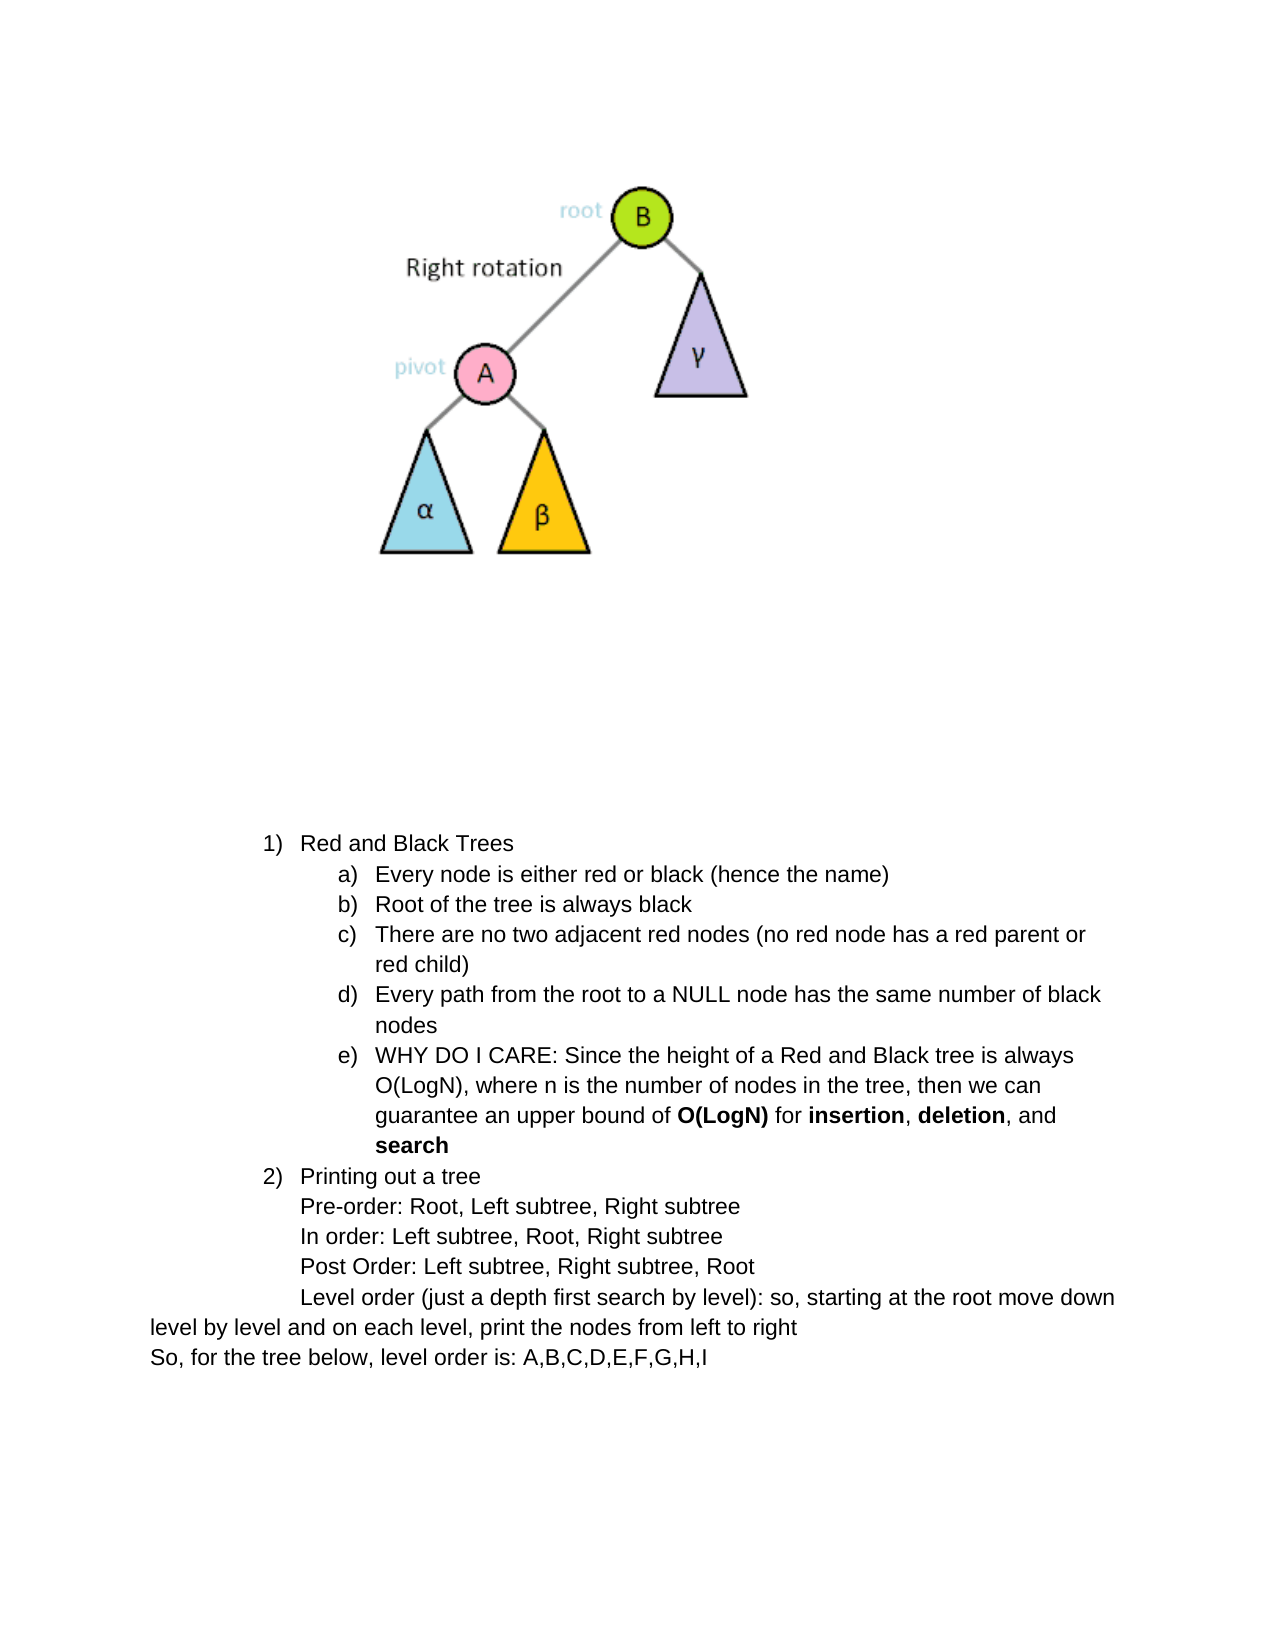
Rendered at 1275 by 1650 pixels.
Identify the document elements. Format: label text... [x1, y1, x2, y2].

list Printing out a tree [263, 1163, 1125, 1189]
list Red and Black Trees [263, 830, 1125, 857]
list There are no two adjacent red nodes (no red node has a red parent or red child) [338, 921, 1125, 978]
text Post Order: Left subtree, Right subtree, Root [150, 1253, 1125, 1280]
text Pre-order: Root, Left subtree, Right subtree [150, 1193, 1125, 1219]
picture [368, 179, 760, 570]
text So, for the tree below, level order is: A,B,C,D,E,F,G,H,I [150, 1344, 1125, 1370]
list Root of the tree is always black [338, 891, 1125, 917]
list Every node is either red or black (hence the name) [338, 861, 1125, 887]
text In order: Left subtree, Root, Right subtree [150, 1223, 1125, 1249]
list WHY DO I CARE: Since the height of a Red and Black tree is always O(LogN), where n is the number of nodes in the tree, then we can guarantee an upper bound of O(LogN) for insertion, deletion, and search [338, 1042, 1125, 1159]
text Level order (just a depth first search by level): so, starting at the root move down level by level and on each level, print the nodes from left to right [150, 1283, 1125, 1340]
list Every path from the root to a NULL node has the same number of black nodes [338, 981, 1125, 1038]
